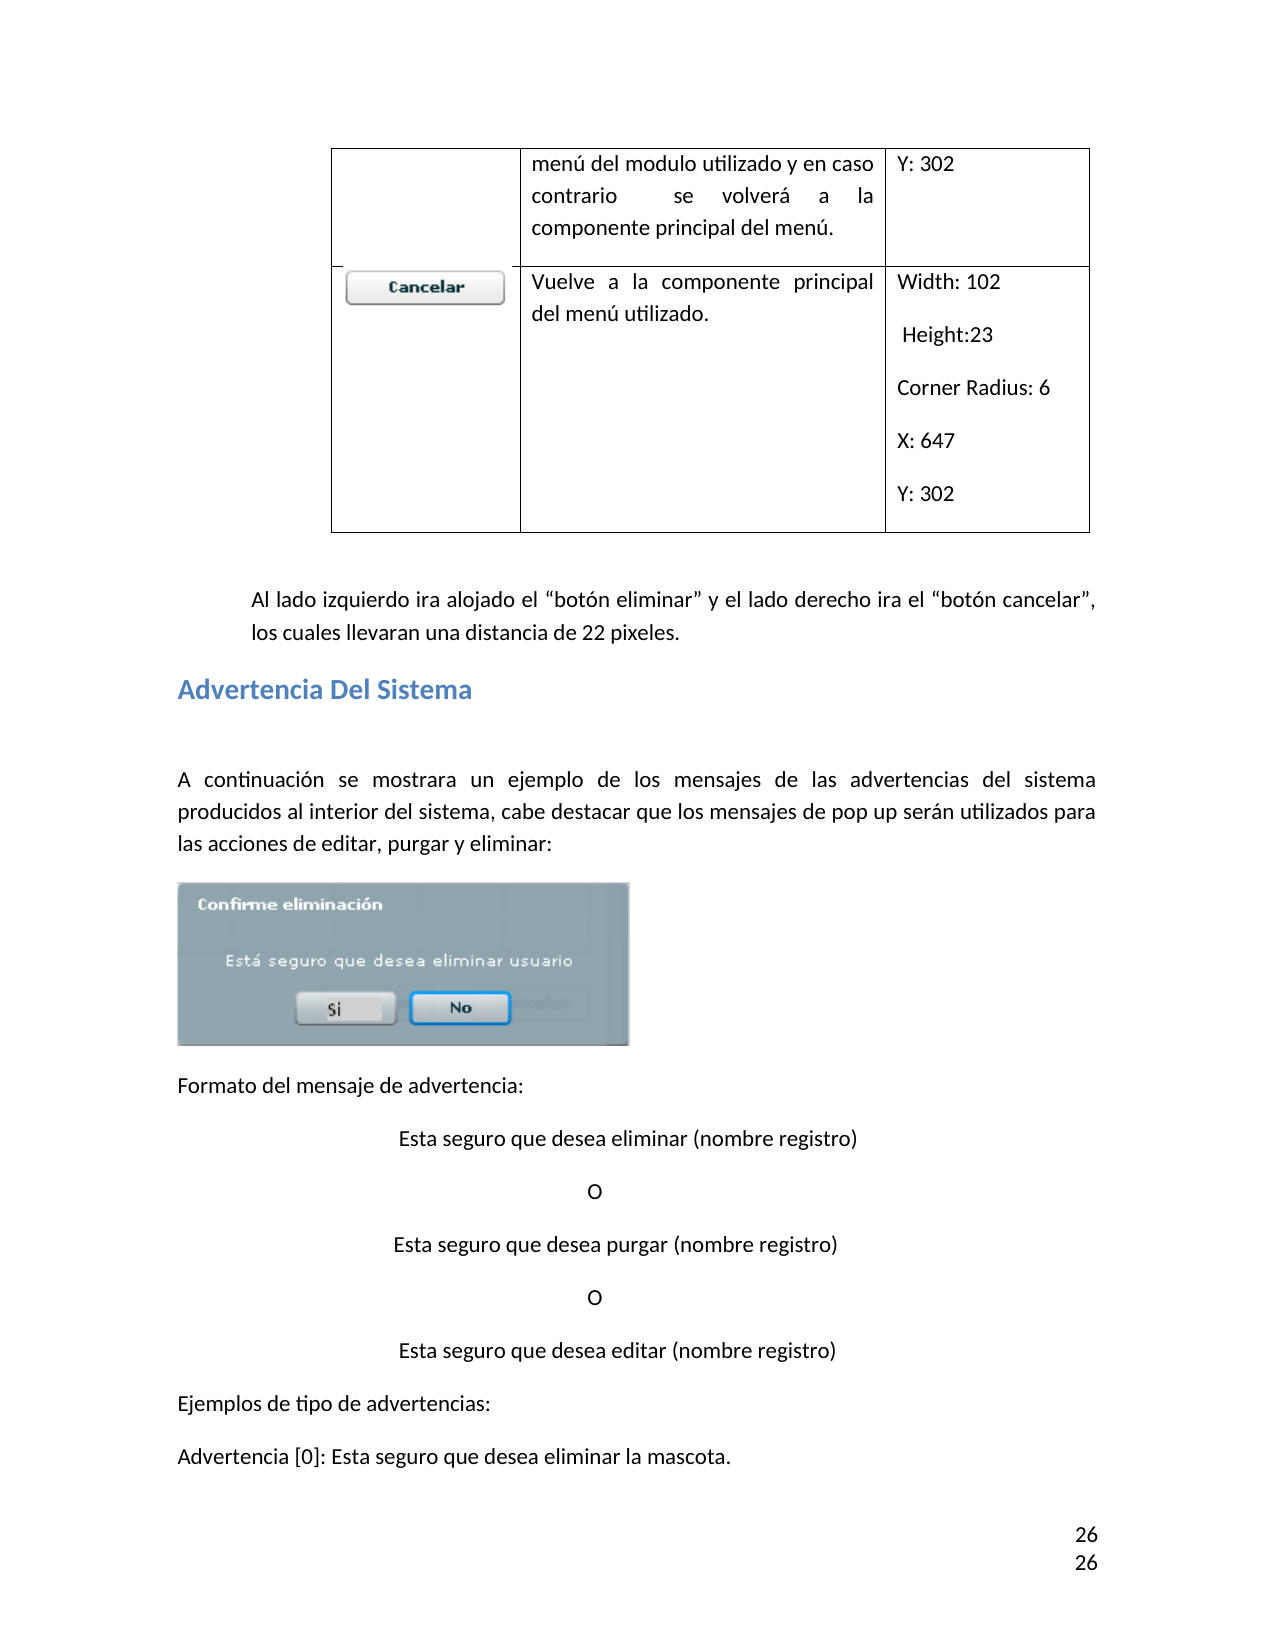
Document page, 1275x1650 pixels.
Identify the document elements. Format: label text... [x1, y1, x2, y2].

subtitle Advertencia Del Sistema [177, 671, 1098, 706]
table_cell [332, 267, 520, 532]
text Esta seguro que desea purgar (nombre registro) [177, 1230, 1098, 1258]
text Formato del mensaje de advertencia: [177, 1071, 1098, 1099]
table_cell Width: 102 Height:23 Corner Radius: 6 X: 647 Y: 302 [886, 267, 1089, 532]
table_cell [521, 149, 885, 266]
text A continuación se mostrara un ejemplo de los mensajes de las advertencias del sistema producidos al interior del sistema, cabe destacar que los mensajes de pop up serán utilizados para las acciones de editar, purgar y eliminar: [177, 765, 1098, 857]
picture [177, 882, 630, 1046]
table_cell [886, 149, 1089, 266]
text O [546, 1177, 1098, 1205]
table_cell [332, 149, 520, 266]
text O [177, 1283, 1098, 1311]
text Ejemplos de tipo de advertencias: [177, 1389, 1098, 1417]
text Esta seguro que desea eliminar (nombre registro) [177, 1124, 1098, 1152]
table_cell Vuelve a la componente principal del menú utilizado. [521, 267, 885, 532]
text Advertencia [0]: Esta seguro que desea eliminar la mascota. [177, 1442, 1098, 1470]
text Esta seguro que desea editar (nombre registro) [177, 1336, 1098, 1364]
text Al lado izquierdo ira alojado el “botón eliminar” y el lado derecho ira el “botón cancelar”, los cuales llevaran una distancia de 22 pixeles. [251, 586, 1098, 646]
picture [343, 266, 513, 310]
